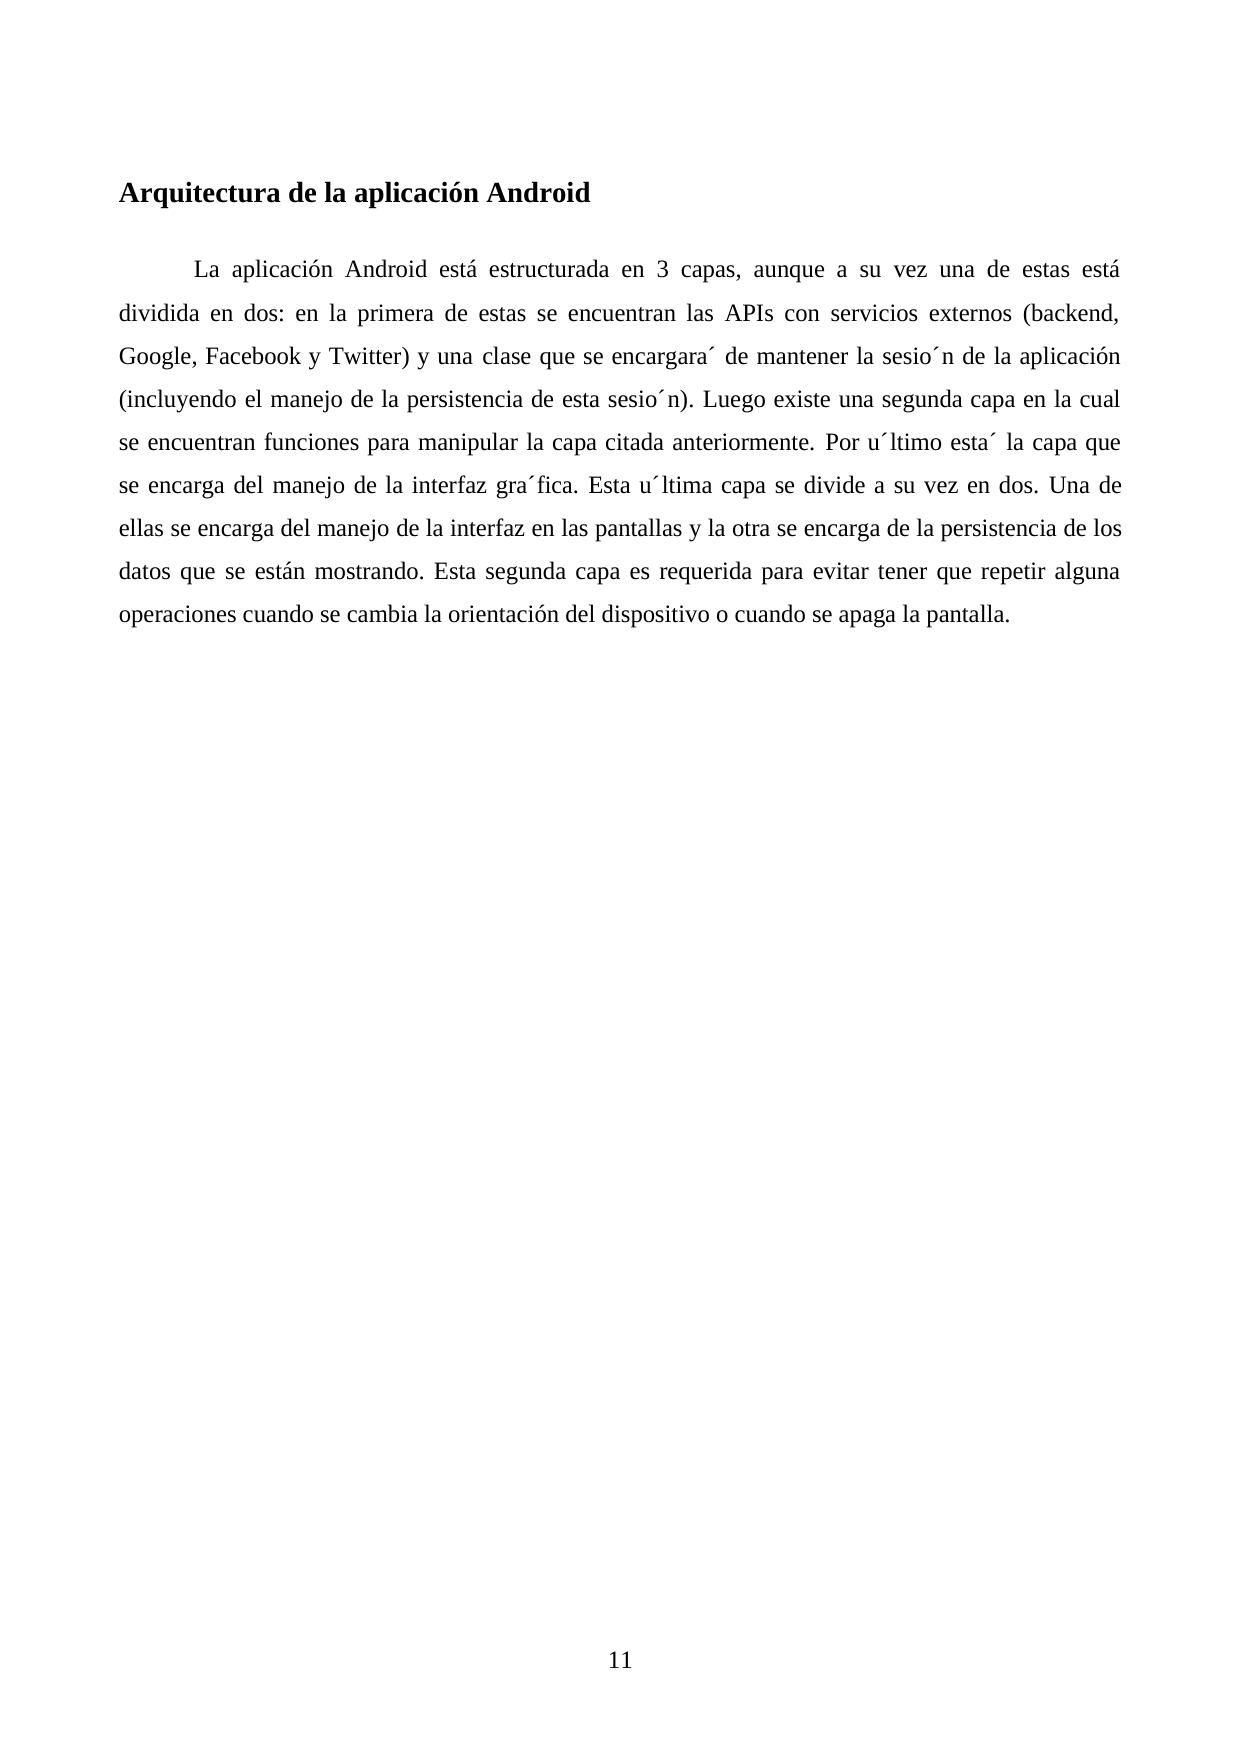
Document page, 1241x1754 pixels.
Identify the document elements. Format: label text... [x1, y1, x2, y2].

text La aplicación Android está estructurada en 3 capas, aunque a su vez una de estas está dividida en dos: en la primera de estas se encuentran las APIs con servicios externos (backend, Google, Facebook y Twitter) y una clase que se encargara´ de mantener la sesio´n de la aplicación (incluyendo el manejo de la persistencia de esta sesio´n). Luego existe una segunda capa en la cual se encuentran funciones para manipular la capa citada anteriormente. Por u´ltimo esta´ la capa que se encarga del manejo de la interfaz gra´fica. Esta u´ltima capa se divide a su vez en dos. Una de ellas se encarga del manejo de la interfaz en las pantallas y la otra se encarga de la persistencia de los datos que se están mostrando. Esta segunda capa es requerida para evitar tener que repetir alguna operaciones cuando se cambia la orientación del dispositivo o cuando se apaga la pantalla. [119, 254, 1122, 628]
text Arquitectura de la aplicación Android [119, 175, 1122, 208]
